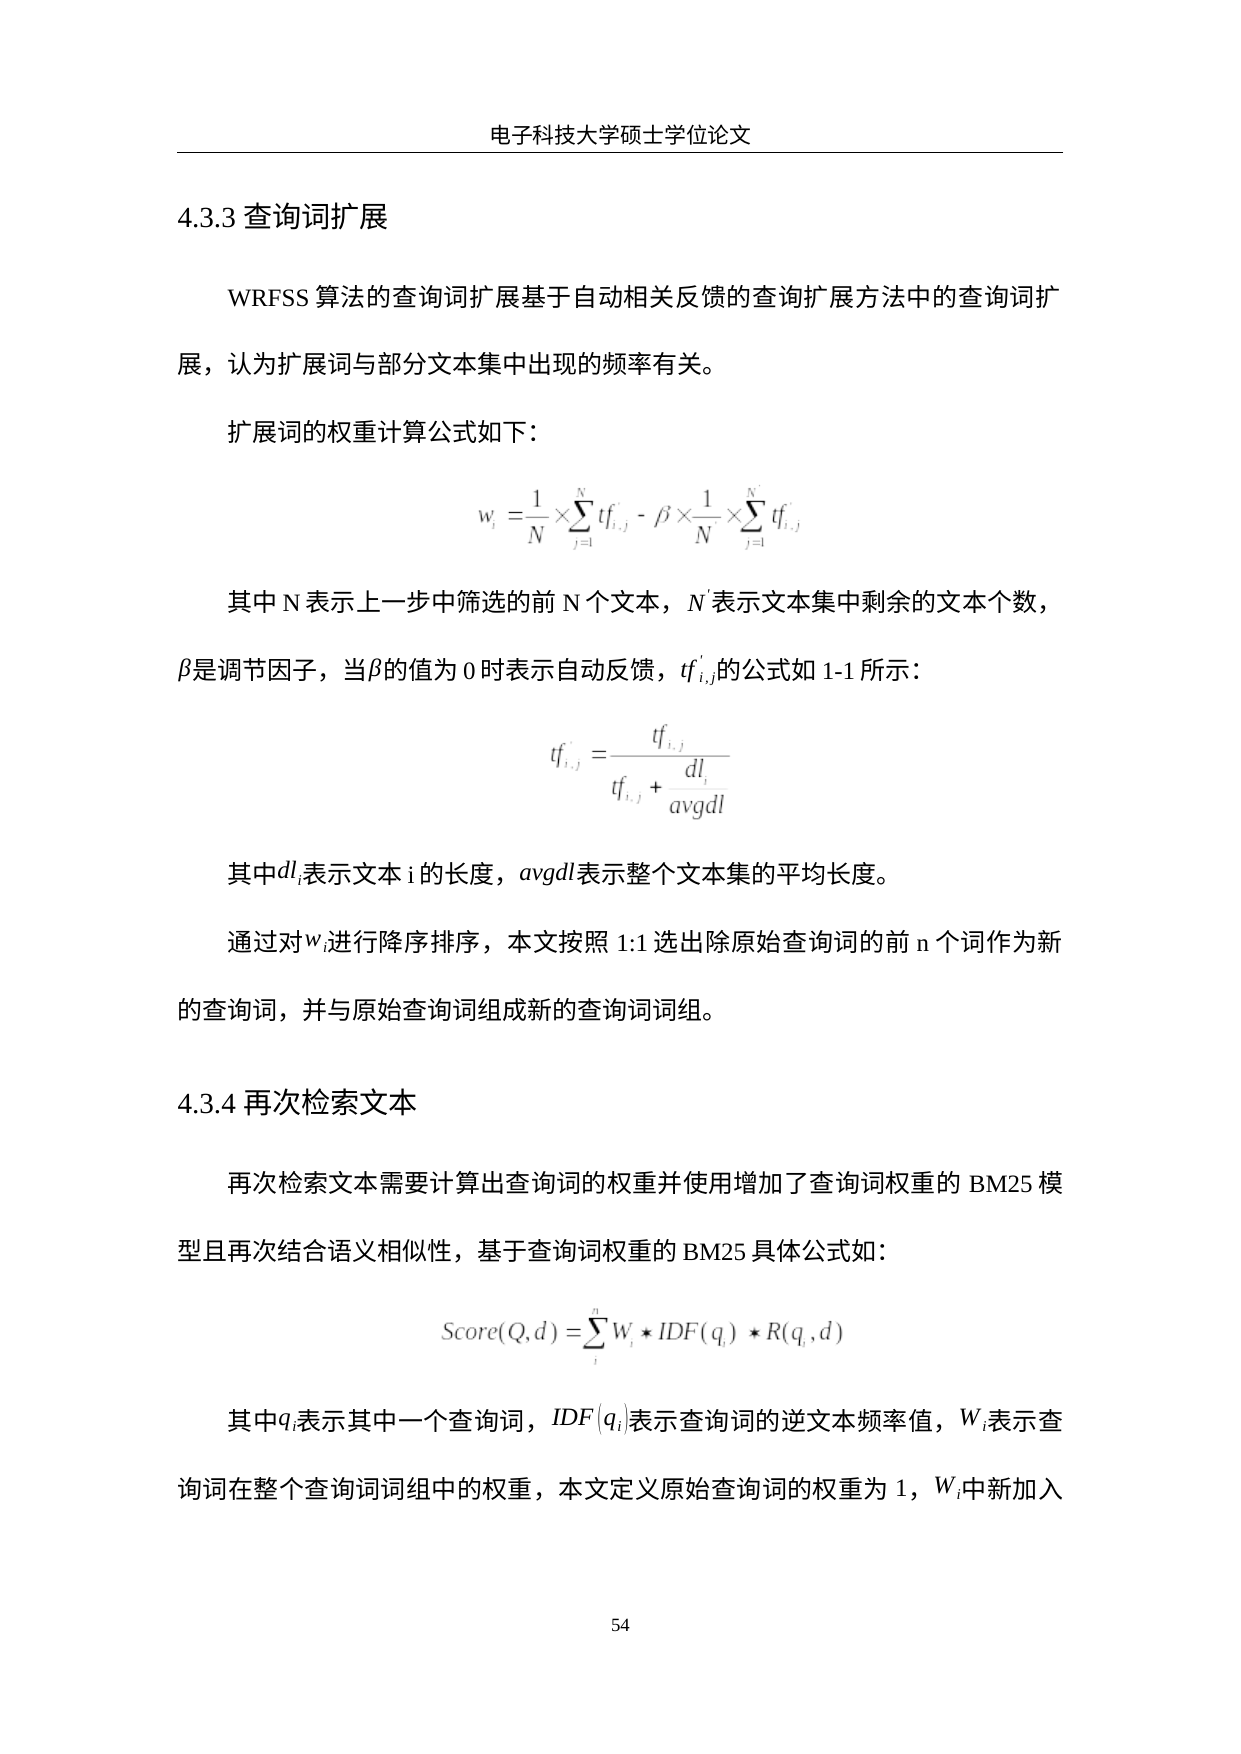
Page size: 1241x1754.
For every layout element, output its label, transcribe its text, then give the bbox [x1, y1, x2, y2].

text WRFSS算法的查询词扩展基于自动相关反馈的查询扩展方法中的查询词扩展，认为扩展词与部分文本集中出现的频率有关。 [177, 261, 1063, 397]
subtitle 4.3.4 再次检索文本 [177, 1067, 1063, 1135]
text 其中N表示上一步中筛选的前N个文本，表示文本集中剩余的文本个数，是调节因子，当的值为0时表示自动反馈，的公式如1-1所示： [177, 567, 1063, 703]
text 再次检索文本需要计算出查询词的权重并使用增加了查询词权重的BM25模型且再次结合语义相似性，基于查询词权重的BM25具体公式如： [177, 1148, 1063, 1283]
text 扩展词的权重计算公式如下： [177, 397, 1063, 465]
subtitle 4.3.3 查询词扩展 [177, 181, 1063, 249]
text 其中表示文本i的长度，表示整个文本集的平均长度。 [177, 838, 1063, 906]
text 通过对进行降序排序，本文按照1:1选出除原始查询词的前n个词作为新的查询词，并与原始查询词组成新的查询词词组。 [177, 906, 1063, 1042]
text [177, 1385, 1063, 1521]
